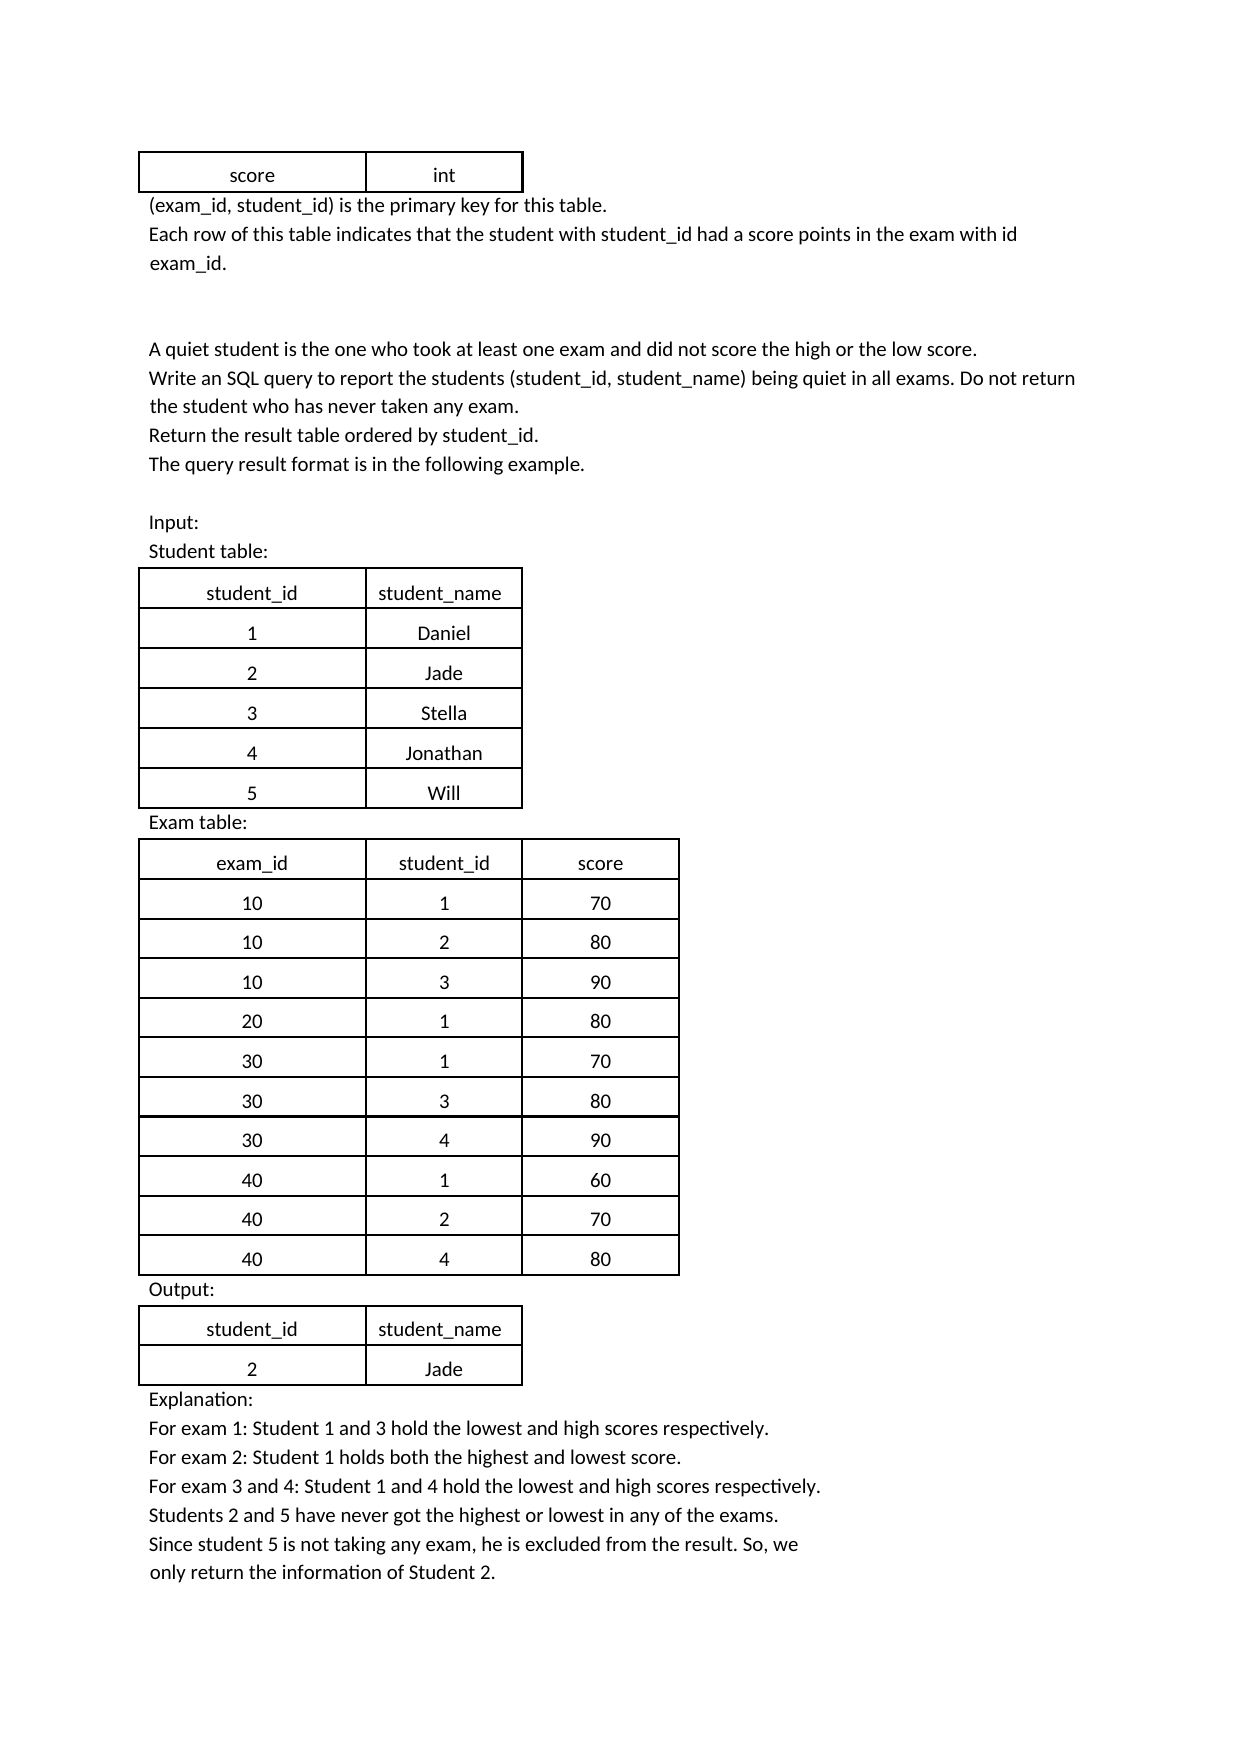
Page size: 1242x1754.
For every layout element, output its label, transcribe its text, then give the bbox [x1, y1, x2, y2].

table_header student_id [140, 1307, 365, 1344]
table_cell Jonathan [367, 729, 521, 767]
text For exam 1: Student 1 and 3 hold the lowest and high scores respectively. [148, 1415, 1089, 1440]
table_cell 60 [523, 1157, 678, 1194]
table_cell 40 [140, 1236, 365, 1274]
table_cell 80 [523, 1236, 678, 1274]
text Students 2 and 5 have never got the highest or lowest in any of the exams. [148, 1502, 1089, 1527]
text A quiet student is the one who took at least one exam and did not score the high or the low score. [148, 336, 1089, 362]
text For exam 2: Student 1 holds both the highest and lowest score. [148, 1444, 1089, 1469]
table_cell 2 [367, 1197, 521, 1234]
text The query result format is in the following example. [148, 452, 1089, 477]
table_header student_name [367, 569, 521, 607]
text Write an SQL query to report the students (student_id, student_name) being quiet in all exams. Do not return the student who has never taken any exam. [148, 365, 1089, 419]
table_cell 2 [367, 920, 521, 957]
table_cell 70 [523, 880, 678, 917]
text Return the result table ordered by student_id. [148, 423, 1089, 448]
table_cell 30 [140, 1078, 365, 1115]
table_cell 70 [523, 1038, 678, 1076]
table_header student_name [367, 1307, 521, 1344]
table_cell 1 [367, 880, 521, 917]
table_cell 5 [140, 769, 365, 807]
table_cell 20 [140, 999, 365, 1036]
text Student table: [148, 538, 1089, 564]
table_cell 40 [140, 1157, 365, 1194]
table_header student_id [367, 840, 521, 878]
table_header score [523, 840, 678, 878]
table_cell 4 [140, 729, 365, 767]
table_cell 1 [140, 609, 365, 647]
table_cell 2 [140, 1346, 365, 1384]
table_cell int [367, 153, 521, 191]
table_cell 4 [367, 1236, 521, 1274]
text (exam_id, student_id) is the primary key for this table. [148, 193, 1089, 218]
table_cell 1 [367, 999, 521, 1036]
table_cell 2 [140, 649, 365, 687]
table_cell 1 [367, 1157, 521, 1194]
table_cell score [140, 153, 365, 191]
table_cell 3 [367, 1078, 521, 1115]
table_header student_id [140, 569, 365, 607]
table_header exam_id [140, 840, 365, 878]
text Since student 5 is not taking any exam, he is excluded from the result. So, we only return the information of Student 2. [148, 1531, 821, 1584]
table_cell Stella [367, 689, 521, 727]
table_cell 90 [523, 959, 678, 997]
table_cell 1 [367, 1038, 521, 1076]
table_cell 4 [367, 1118, 521, 1155]
text For exam 3 and 4: Student 1 and 4 hold the lowest and high scores respectively. [148, 1473, 1089, 1498]
table_cell 80 [523, 920, 678, 957]
table_cell 90 [523, 1118, 678, 1155]
text Input: [148, 509, 1089, 535]
table_cell 10 [140, 920, 365, 957]
table_cell 10 [140, 959, 365, 997]
table_cell 3 [367, 959, 521, 997]
table_cell 10 [140, 880, 365, 917]
text Output: [148, 1276, 1089, 1301]
table_cell 70 [523, 1197, 678, 1234]
table_cell 30 [140, 1118, 365, 1155]
table_cell 30 [140, 1038, 365, 1076]
table_cell Jade [367, 649, 521, 687]
table_cell Jade [367, 1346, 521, 1384]
text Exam table: [148, 809, 1089, 835]
table_cell 80 [523, 999, 678, 1036]
table_cell 80 [523, 1078, 678, 1115]
table_cell 40 [140, 1197, 365, 1234]
table_cell Will [367, 769, 521, 807]
text Explanation: [148, 1386, 1089, 1411]
text Each row of this table indicates that the student with student_id had a score points in the exam with id exam_id. [148, 222, 1089, 276]
table_cell Daniel [367, 609, 521, 647]
table_cell 3 [140, 689, 365, 727]
